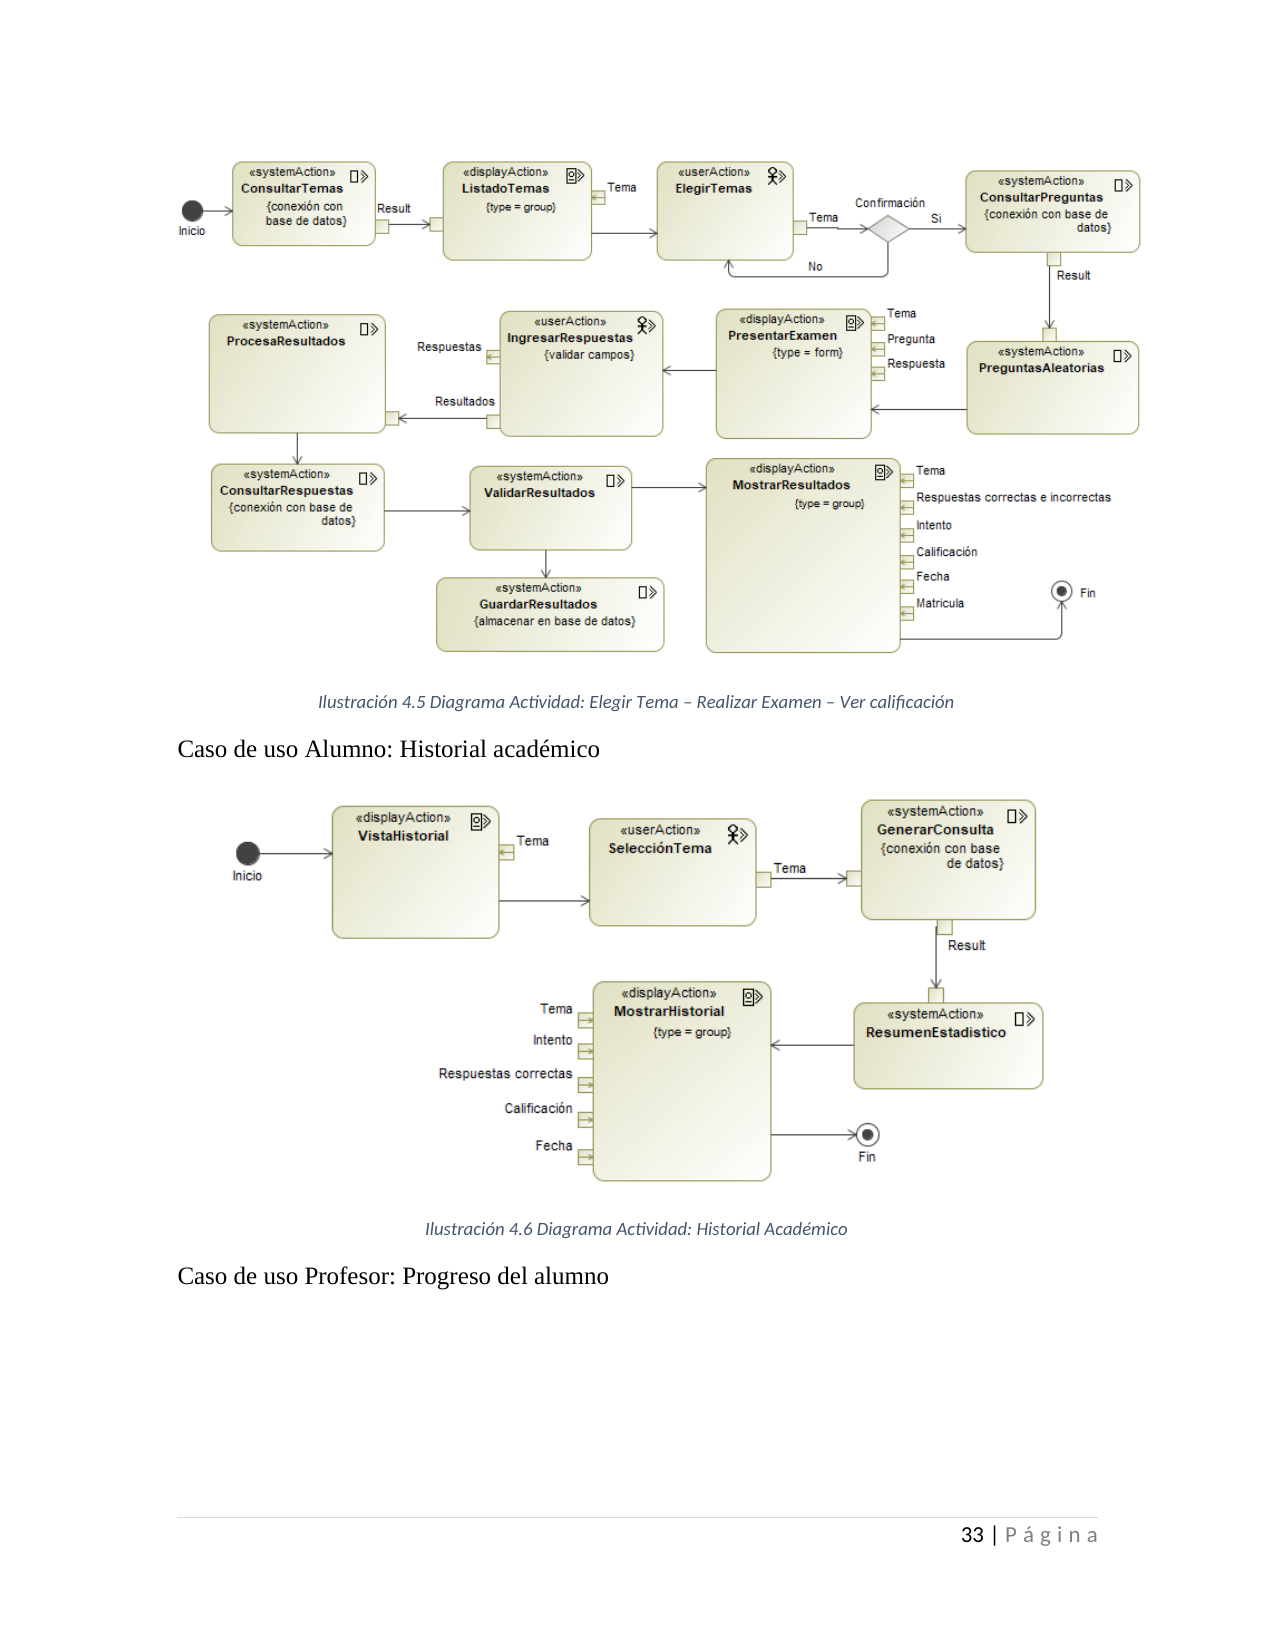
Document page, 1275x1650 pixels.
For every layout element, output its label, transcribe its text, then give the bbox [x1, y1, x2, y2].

text Ilustración 4.6 Diagrama Actividad: Historial Académico [177, 1217, 1098, 1240]
picture [214, 781, 1061, 1199]
text Ilustración 4.5 Diagrama Actividad: Elegir Tema – Realizar Examen – Ver calificación [177, 690, 1098, 713]
text Caso de uso Profesor: Progreso del alumno [177, 1261, 1098, 1289]
picture [162, 147, 1156, 671]
text Caso de uso Alumno: Historial académico [177, 734, 1098, 762]
